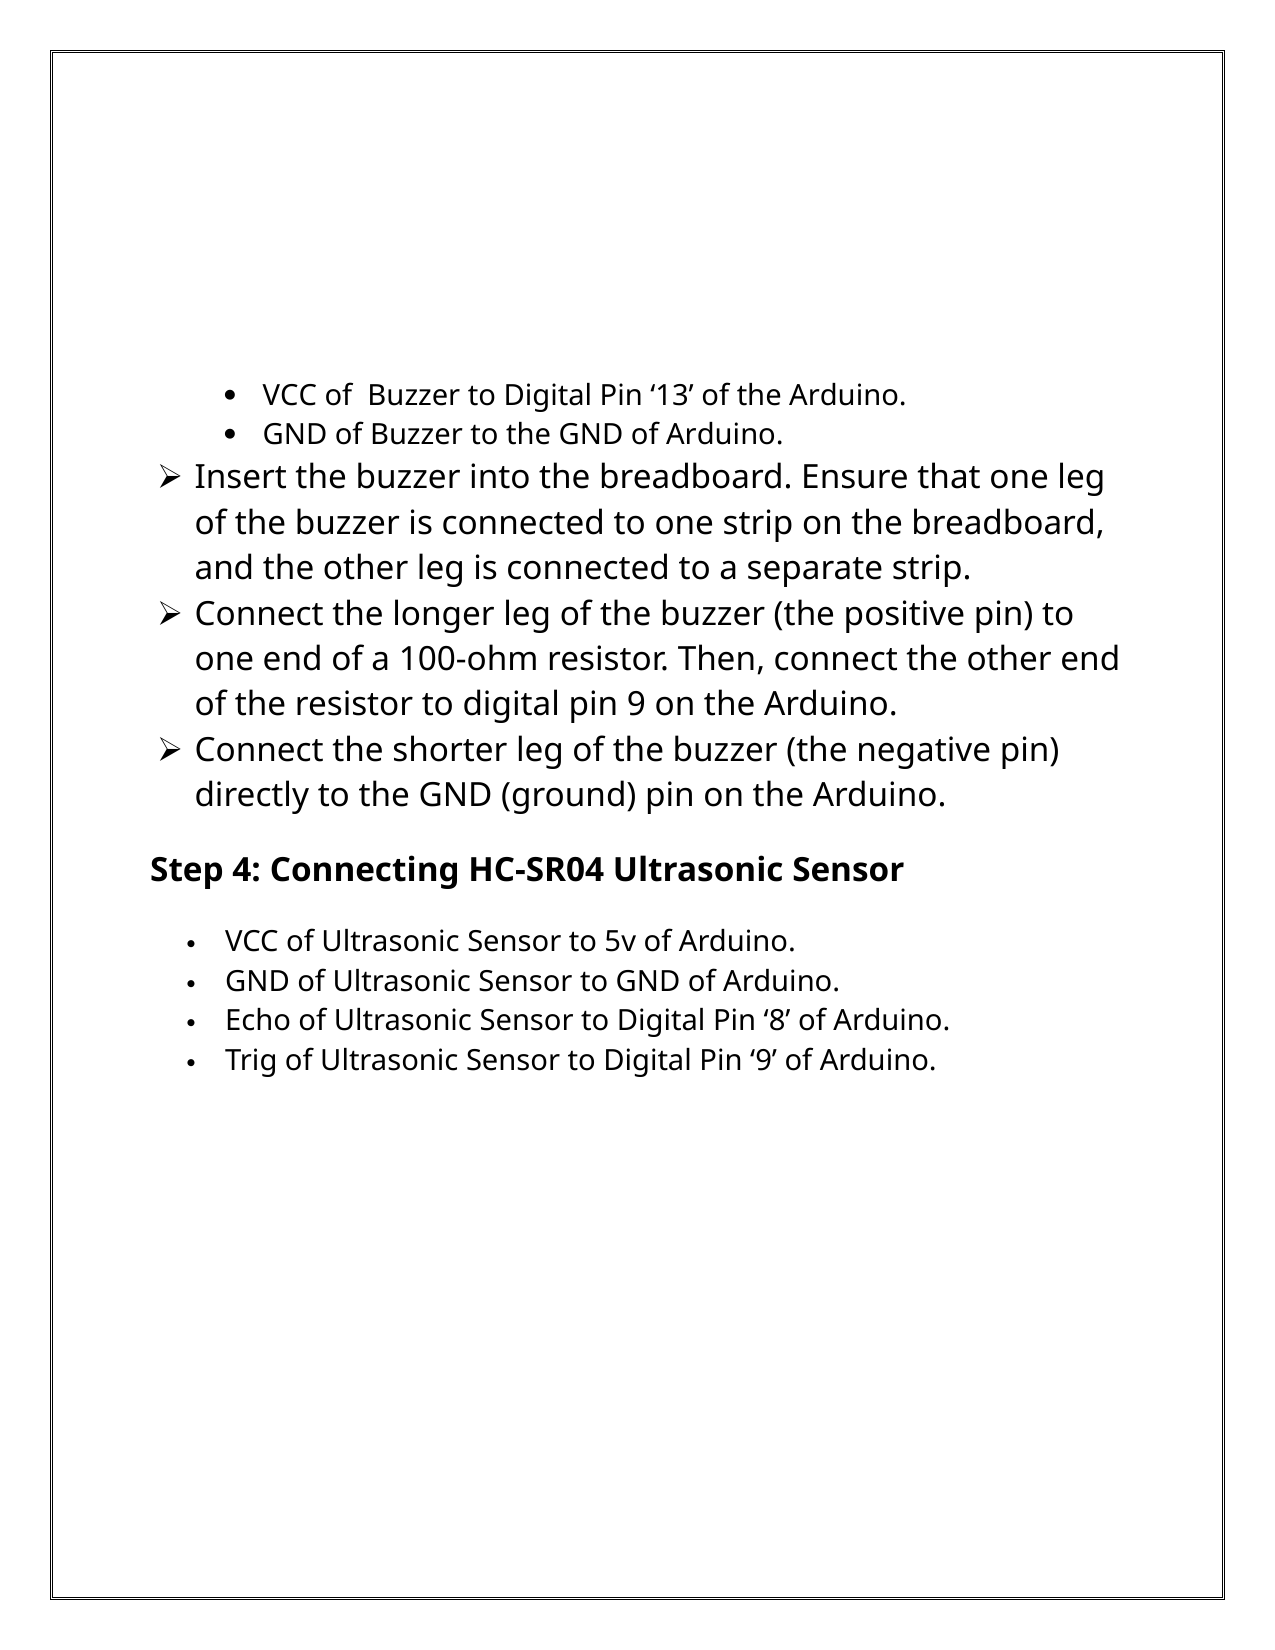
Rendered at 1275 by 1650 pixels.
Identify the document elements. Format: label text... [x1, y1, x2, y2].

text Step 4: Connecting HC-SR04 Ultrasonic Sensor [150, 846, 1125, 891]
list GND of Ultrasonic Sensor to GND of Arduino. [187, 960, 1125, 999]
list Insert the buzzer into the breadboard. Ensure that one leg of the buzzer is connected to one strip on the breadboard, and the other leg is connected to a separate strip. [157, 453, 1125, 589]
list GND of Buzzer to the GND of Arduino. [225, 413, 1125, 453]
list Echo of Ultrasonic Sensor to Digital Pin ‘8’ of Arduino. [187, 999, 1125, 1039]
list Connect the shorter leg of the buzzer (the negative pin) directly to the GND (ground) pin on the Arduino. [157, 726, 1125, 816]
list VCC of Buzzer to Digital Pin ‘13’ of the Arduino. [225, 374, 1125, 413]
list VCC of Ultrasonic Sensor to 5v of Arduino. [187, 920, 1125, 960]
list Trig of Ultrasonic Sensor to Digital Pin ‘9’ of Arduino. [187, 1039, 1125, 1079]
list Connect the longer leg of the buzzer (the positive pin) to one end of a 100-ohm resistor. Then, connect the other end of the resistor to digital pin 9 on the Arduino. [157, 589, 1125, 726]
